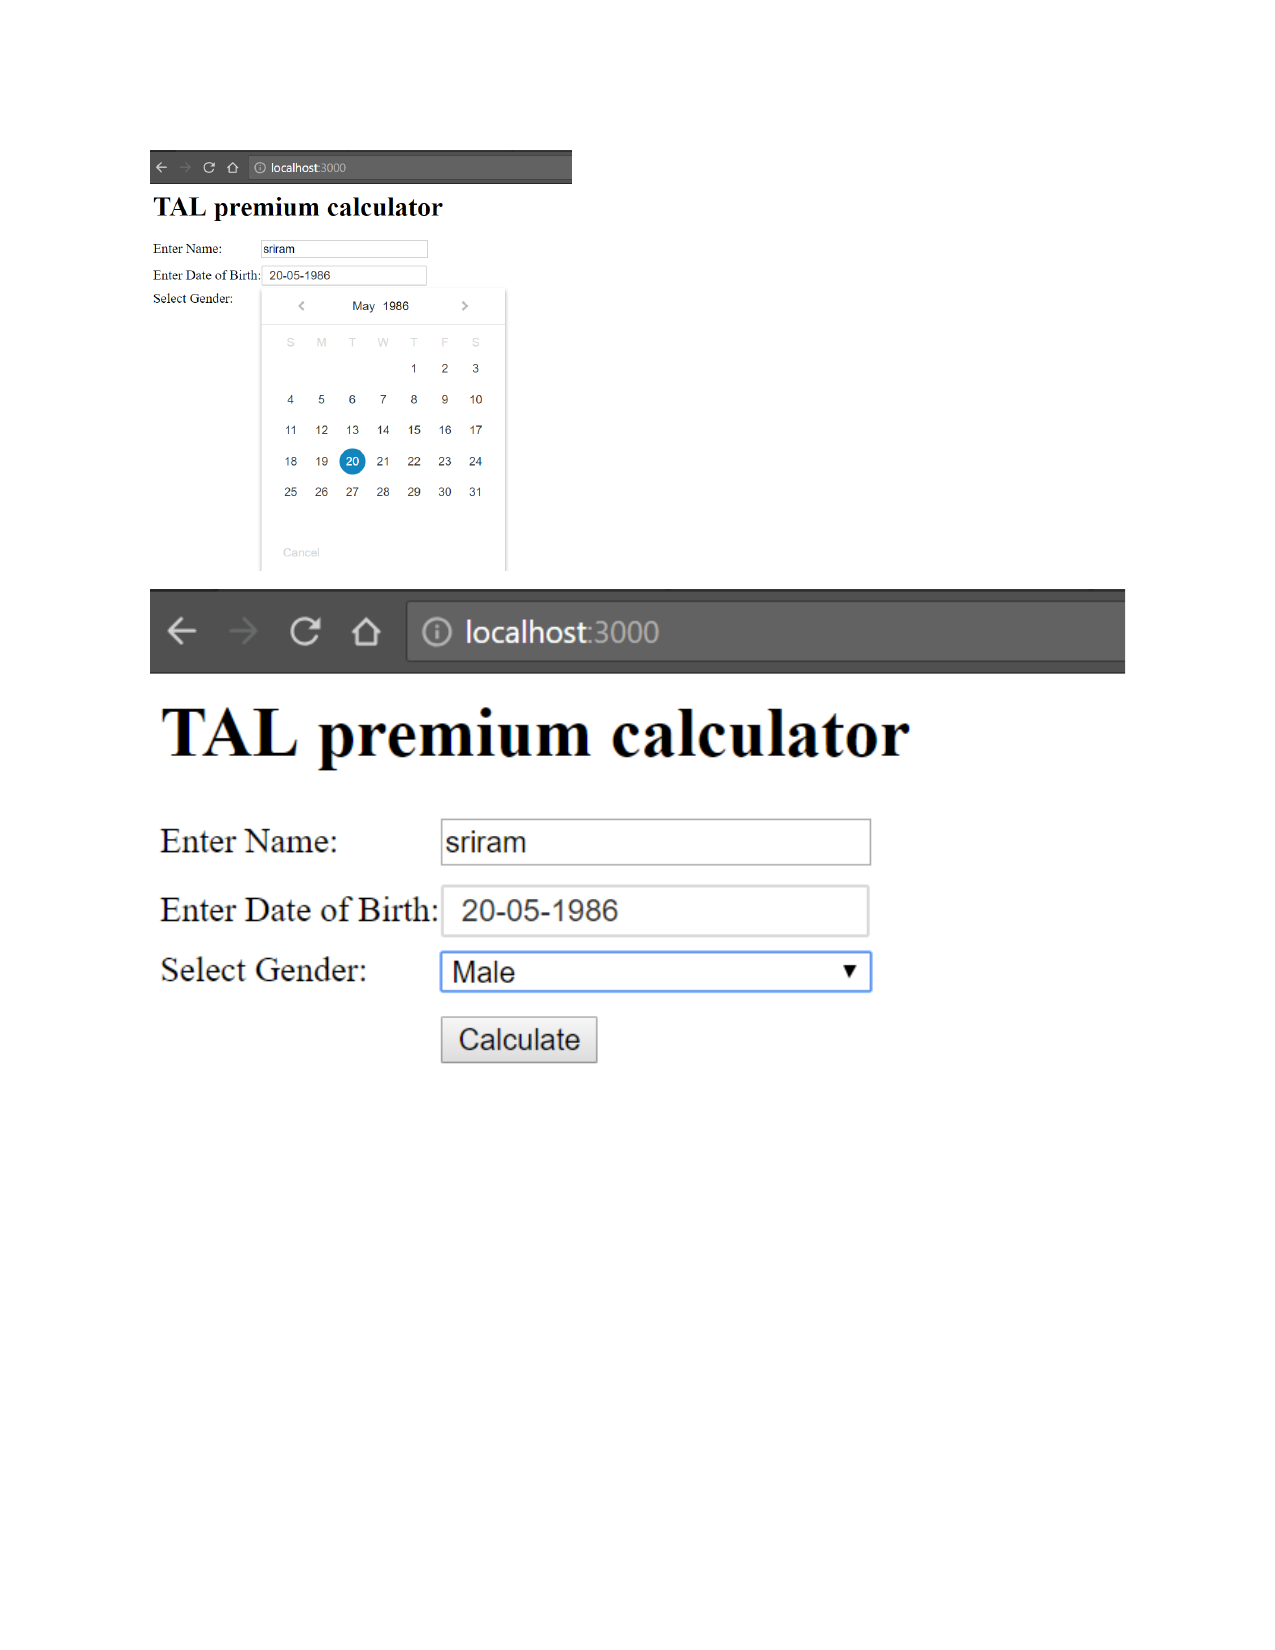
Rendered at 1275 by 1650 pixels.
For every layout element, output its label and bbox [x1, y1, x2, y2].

picture [150, 150, 572, 571]
picture [150, 589, 1125, 1286]
